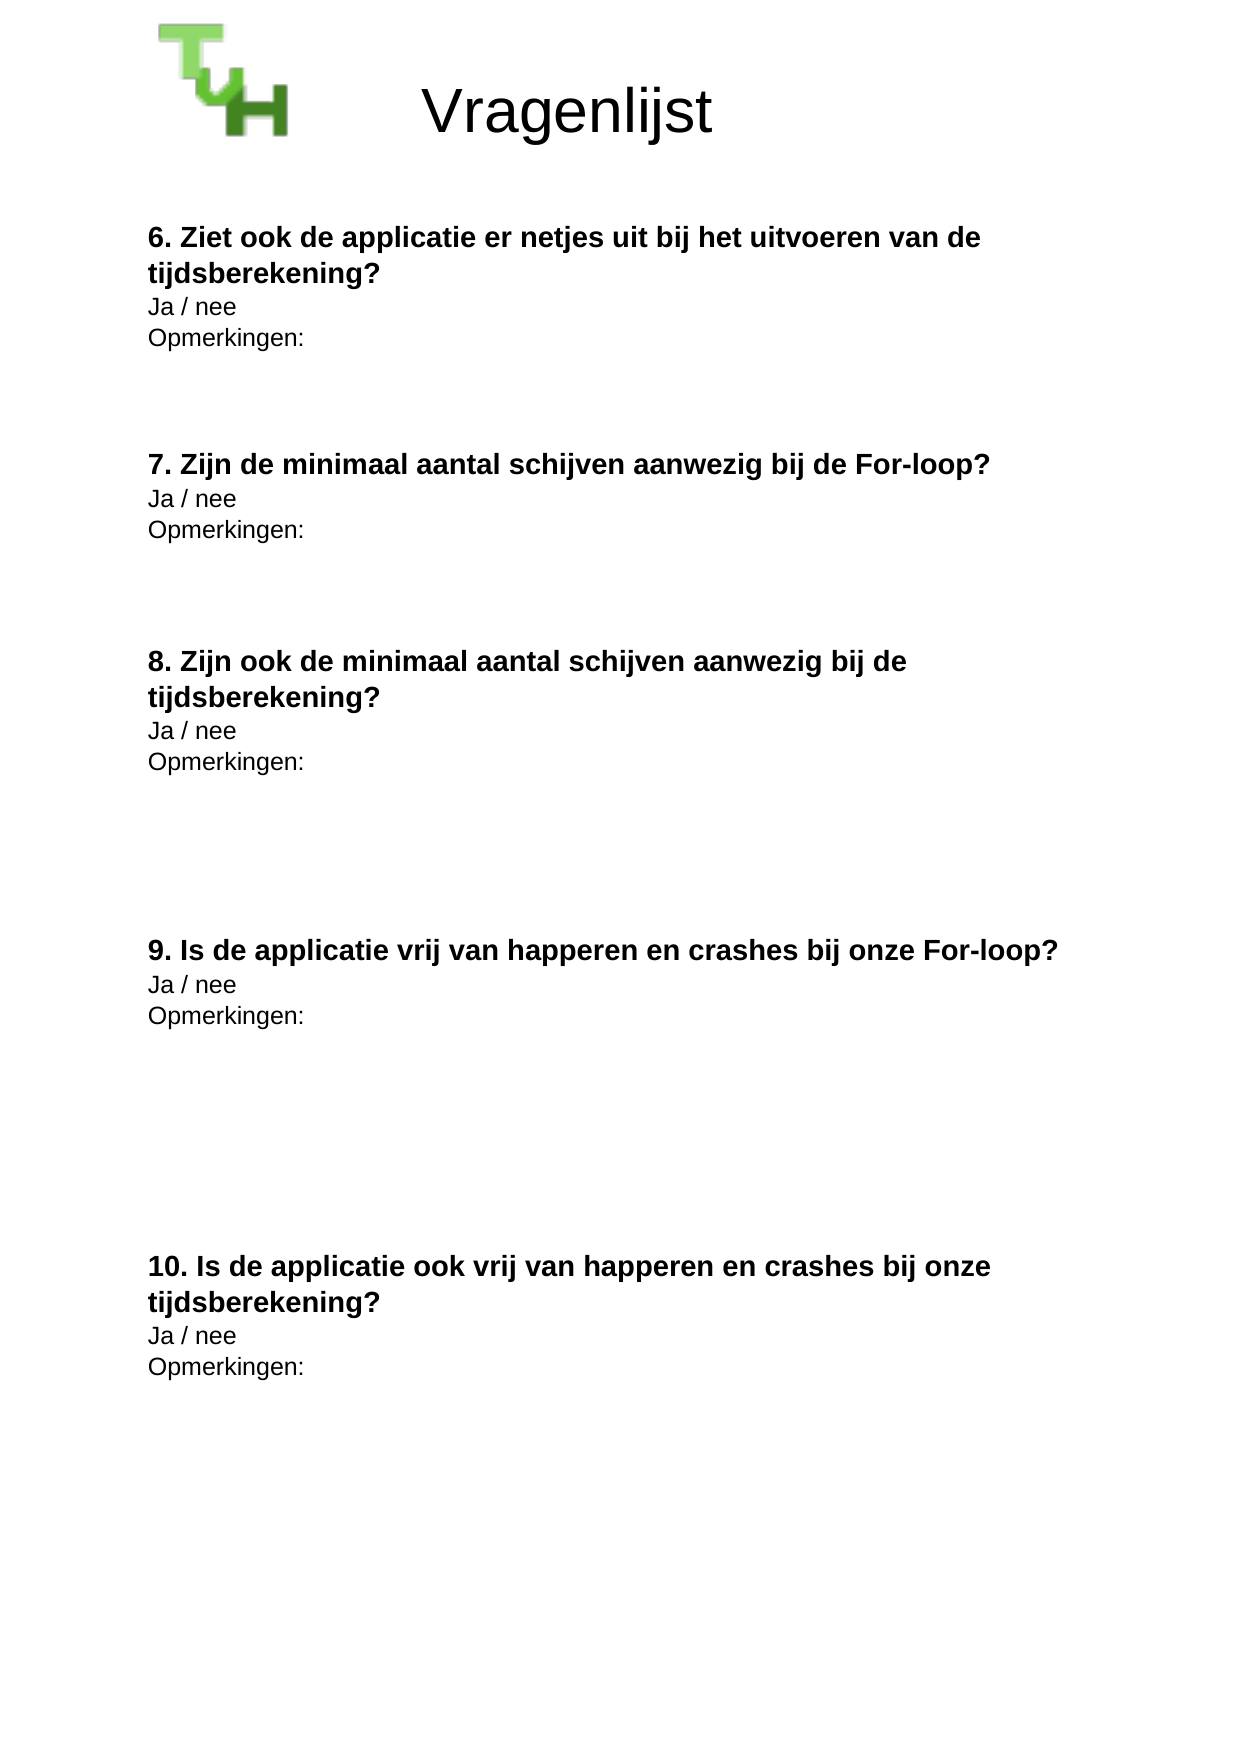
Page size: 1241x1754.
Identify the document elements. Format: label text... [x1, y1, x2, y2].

text 6. Ziet ook de applicatie er netjes uit bij het uitvoeren van de tijdsberekening? [148, 220, 1093, 289]
text Opmerkingen: [148, 1001, 1093, 1029]
text Ja / nee [148, 716, 1093, 745]
text Ja / nee [148, 483, 1093, 512]
text Ja / nee [148, 1321, 1093, 1350]
text 10. Is de applicatie ook vrij van happeren en crashes bij onze tijdsberekening? [148, 1249, 1093, 1319]
picture [147, 0, 315, 167]
text Opmerkingen: [148, 323, 1093, 352]
text Opmerkingen: [148, 1352, 1093, 1411]
text Opmerkingen: [148, 514, 1093, 543]
text 9. Is de applicatie vrij van happeren en crashes bij onze For-loop? [148, 933, 1093, 967]
text Ja / nee [148, 292, 1093, 321]
text 7. Zijn de minimaal aantal schijven aanwezig bij de For-loop? [148, 447, 1093, 481]
text Ja / nee [148, 969, 1093, 998]
text Opmerkingen: [148, 747, 1093, 776]
text 8. Zijn ook de minimaal aantal schijven aanwezig bij de tijdsberekening? [148, 644, 1093, 713]
